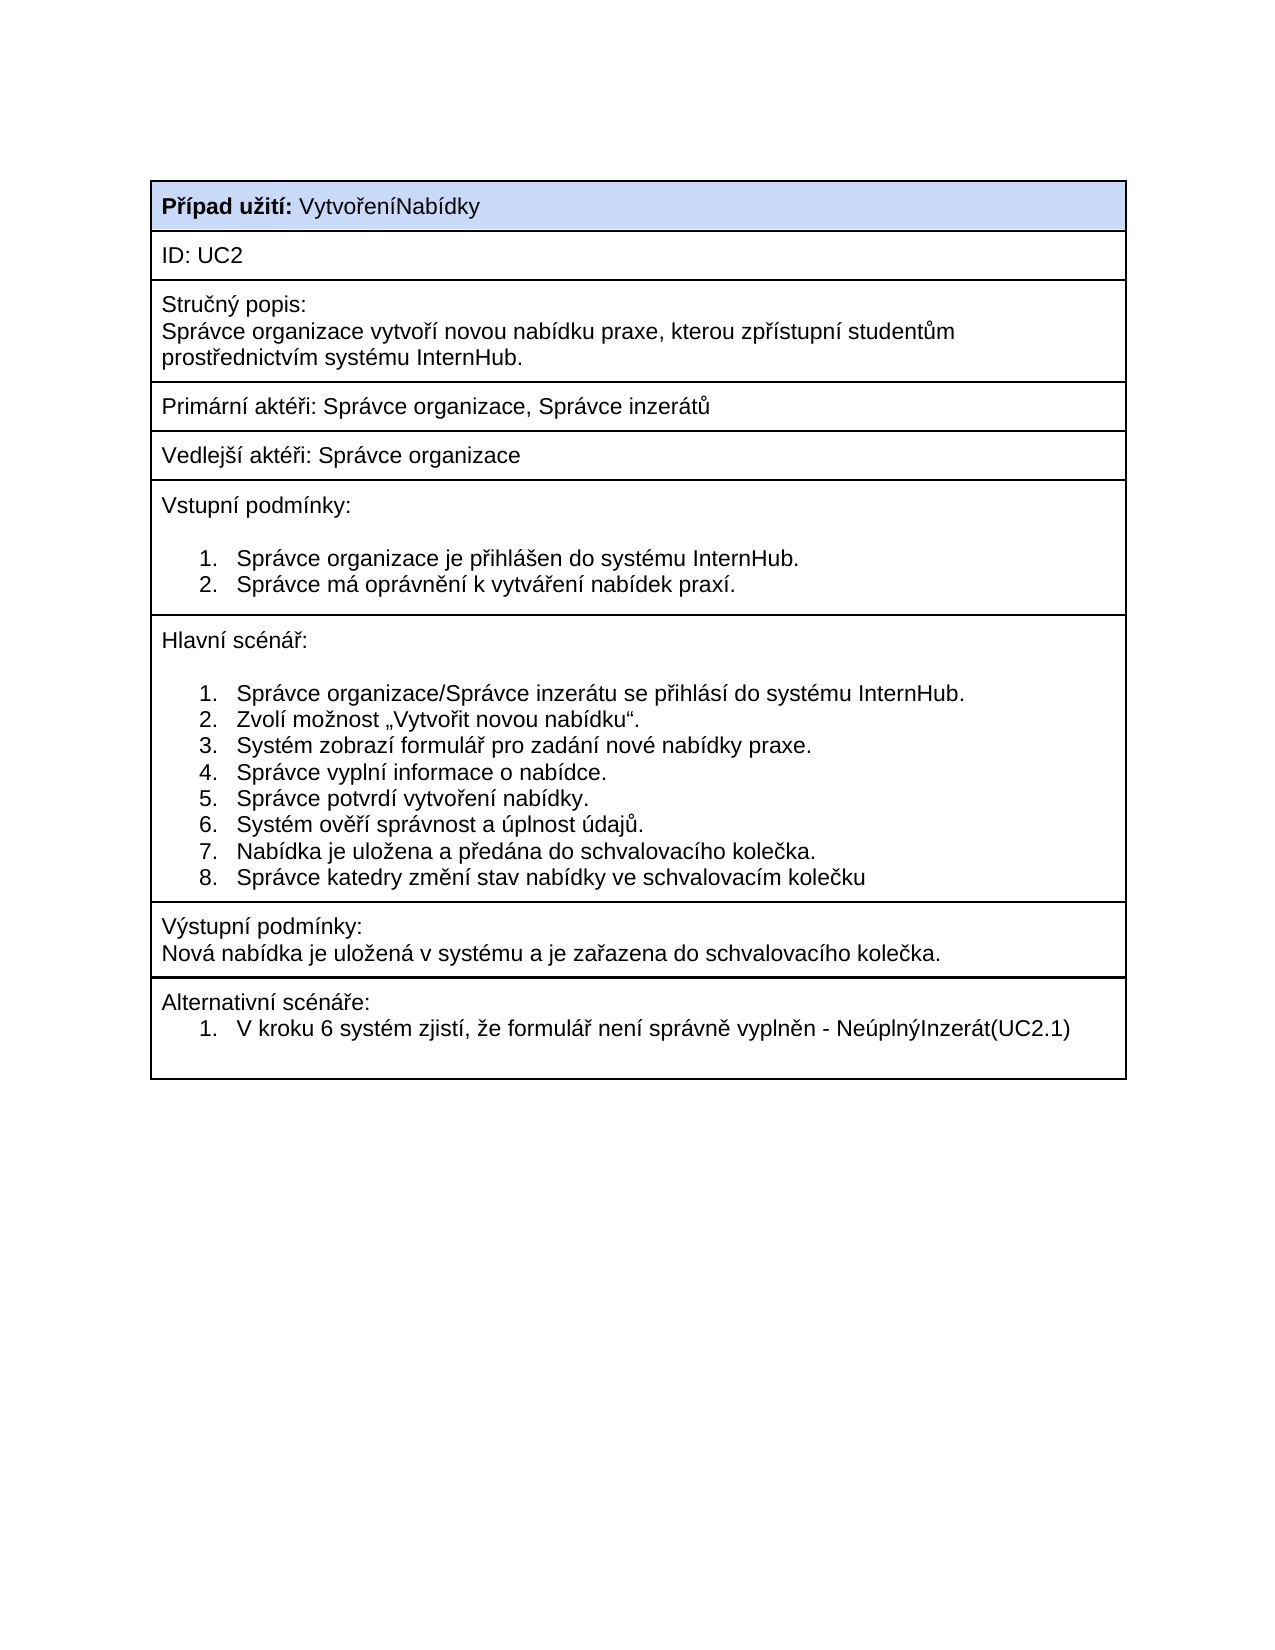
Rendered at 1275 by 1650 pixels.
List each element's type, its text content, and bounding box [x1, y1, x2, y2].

table_cell Alternativní scénáře: V kroku 6 systém zjistí, že formulář není správně vyplněn - NeúplnýInzerát(UC2.1) [152, 979, 1125, 1078]
table_cell Primární aktéři: Správce organizace, Správce inzerátů [152, 383, 1125, 430]
table_cell Výstupní podmínky: Nová nabídka je uložená v systému a je zařazena do schvalovacího kolečka. [152, 903, 1125, 976]
table_header Případ užití: VytvořeníNabídky [152, 182, 1125, 229]
table_cell Stručný popis: Správce organizace vytvoří novou nabídku praxe, kterou zpřístupní studentům prostřednictvím systému InternHub. [152, 281, 1125, 381]
table_cell Vstupní podmínky: Správce organizace je přihlášen do systému InternHub. Správce má oprávnění k vytváření nabídek praxí. [152, 481, 1125, 614]
table_cell Vedlejší aktéři: Správce organizace [152, 432, 1125, 479]
table_cell ID: UC2 [152, 232, 1125, 279]
table_cell Hlavní scénář: Správce organizace/Správce inzerátu se přihlásí do systému InternHub. Zvolí možnost „Vytvořit novou nabídku“. Systém zobrazí formulář pro zadání nové nabídky praxe. Správce vyplní informace o nabídce. Správce potvrdí vytvoření nabídky. Systém ověří správnost a úplnost údajů. Nabídka je uložena a předána do schvalovacího kolečka. Správce katedry změní stav nabídky ve schvalovacím kolečku [152, 616, 1125, 901]
